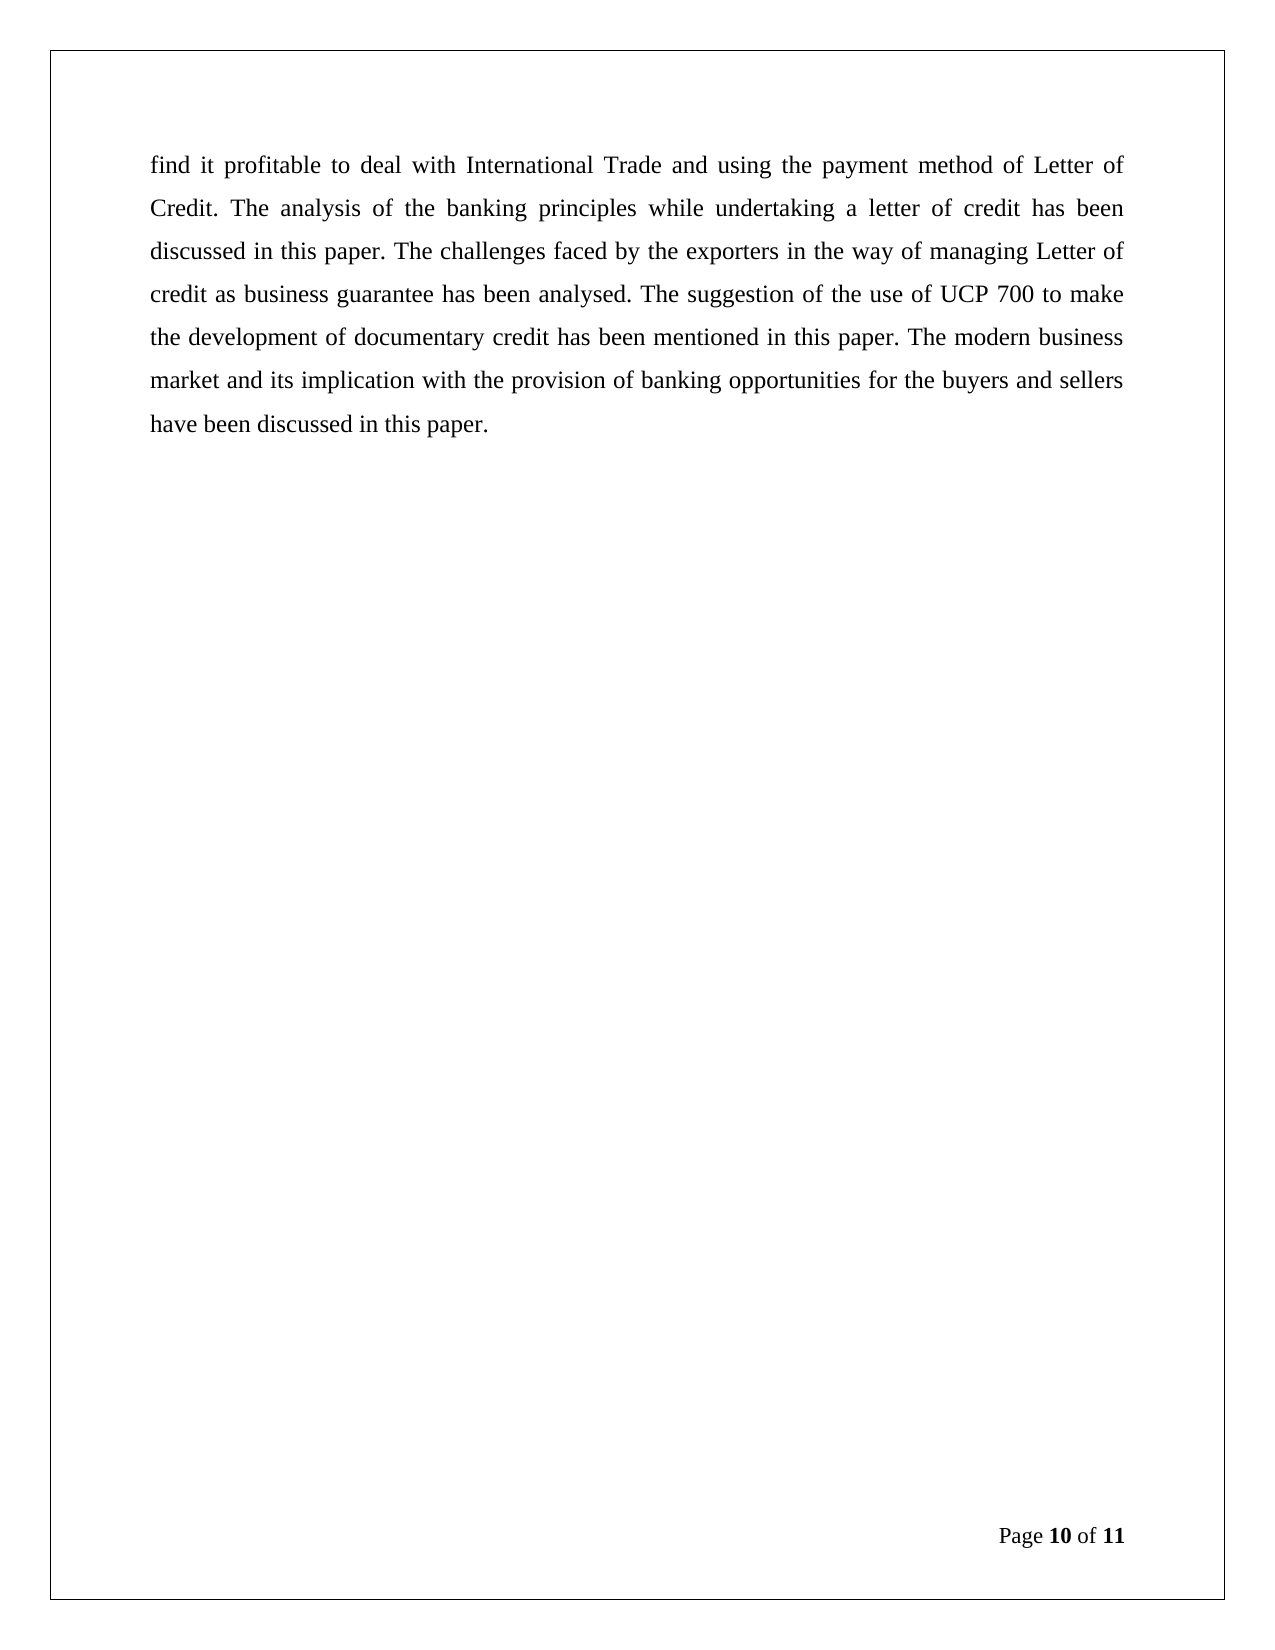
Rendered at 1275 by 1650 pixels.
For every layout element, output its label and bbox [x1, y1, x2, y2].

text [150, 150, 1125, 437]
